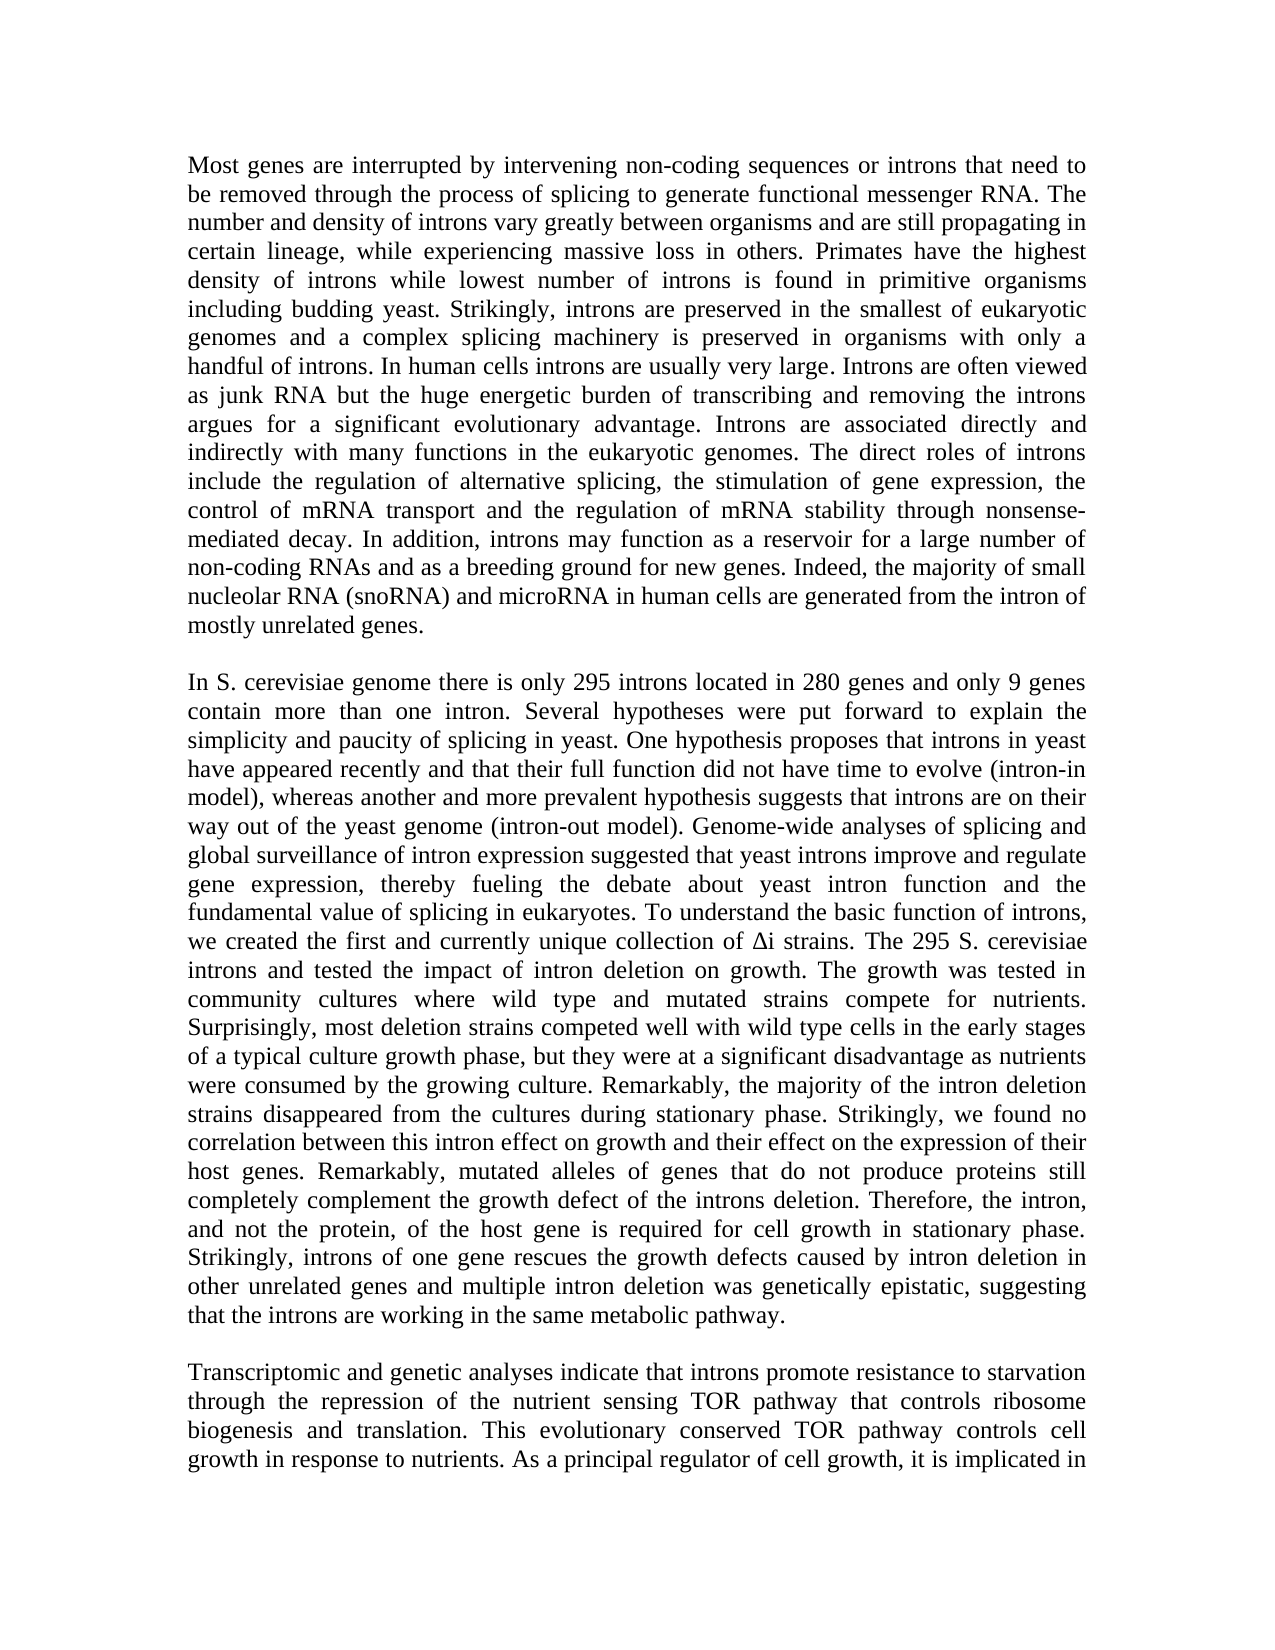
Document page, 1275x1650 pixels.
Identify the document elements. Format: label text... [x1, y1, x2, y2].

text Most genes are interrupted by intervening non-coding sequences or introns that need to be removed through the process of splicing to generate functional messenger RNA. The number and density of introns vary greatly between organisms and are still propagating in certain lineage, while experiencing massive loss in others. Primates have the highest density of introns while lowest number of introns is found in primitive organisms including budding yeast. Strikingly, introns are preserved in the smallest of eukaryotic genomes and a complex splicing machinery is preserved in organisms with only a handful of introns. In human cells introns are usually very large. Introns are often viewed as junk RNA but the huge energetic burden of transcribing and removing the introns argues for a significant evolutionary advantage. Introns are associated directly and indirectly with many functions in the eukaryotic genomes. The direct roles of introns include the regulation of alternative splicing, the stimulation of gene expression, the control of mRNA transport and the regulation of mRNA stability through nonsense-mediated decay. In addition, introns may function as a reservoir for a large number of non-coding RNAs and as a breeding ground for new genes. Indeed, the majority of small nucleolar RNA (snoRNA) and microRNA in human cells are generated from the intron of mostly unrelated genes. [187, 150, 1087, 639]
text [187, 1357, 1087, 1472]
text In S. cerevisiae genome there is only 295 introns located in 280 genes and only 9 genes contain more than one intron. Several hypotheses were put forward to explain the simplicity and paucity of splicing in yeast. One hypothesis proposes that introns in yeast have appeared recently and that their full function did not have time to evolve (intron-in model), whereas another and more prevalent hypothesis suggests that introns are on their way out of the yeast genome (intron-out model). Genome-wide analyses of splicing and global surveillance of intron expression suggested that yeast introns improve and regulate gene expression, thereby fueling the debate about yeast intron function and the fundamental value of splicing in eukaryotes. To understand the basic function of introns, we created the first and currently unique collection of ∆i strains. The 295 S. cerevisiae introns and tested the impact of intron deletion on growth. The growth was tested in community cultures where wild type and mutated strains compete for nutrients. Surprisingly, most deletion strains competed well with wild type cells in the early stages of a typical culture growth phase, but they were at a significant disadvantage as nutrients were consumed by the growing culture. Remarkably, the majority of the intron deletion strains disappeared from the cultures during stationary phase. Strikingly, we found no correlation between this intron effect on growth and their effect on the expression of their host genes. Remarkably, mutated alleles of genes that do not produce proteins still completely complement the growth defect of the introns deletion. Therefore, the intron, and not the protein, of the host gene is required for cell growth in stationary phase. Strikingly, introns of one gene rescues the growth defects caused by intron deletion in other unrelated genes and multiple intron deletion was genetically epistatic, suggesting that the introns are working in the same metabolic pathway. [187, 667, 1087, 1329]
